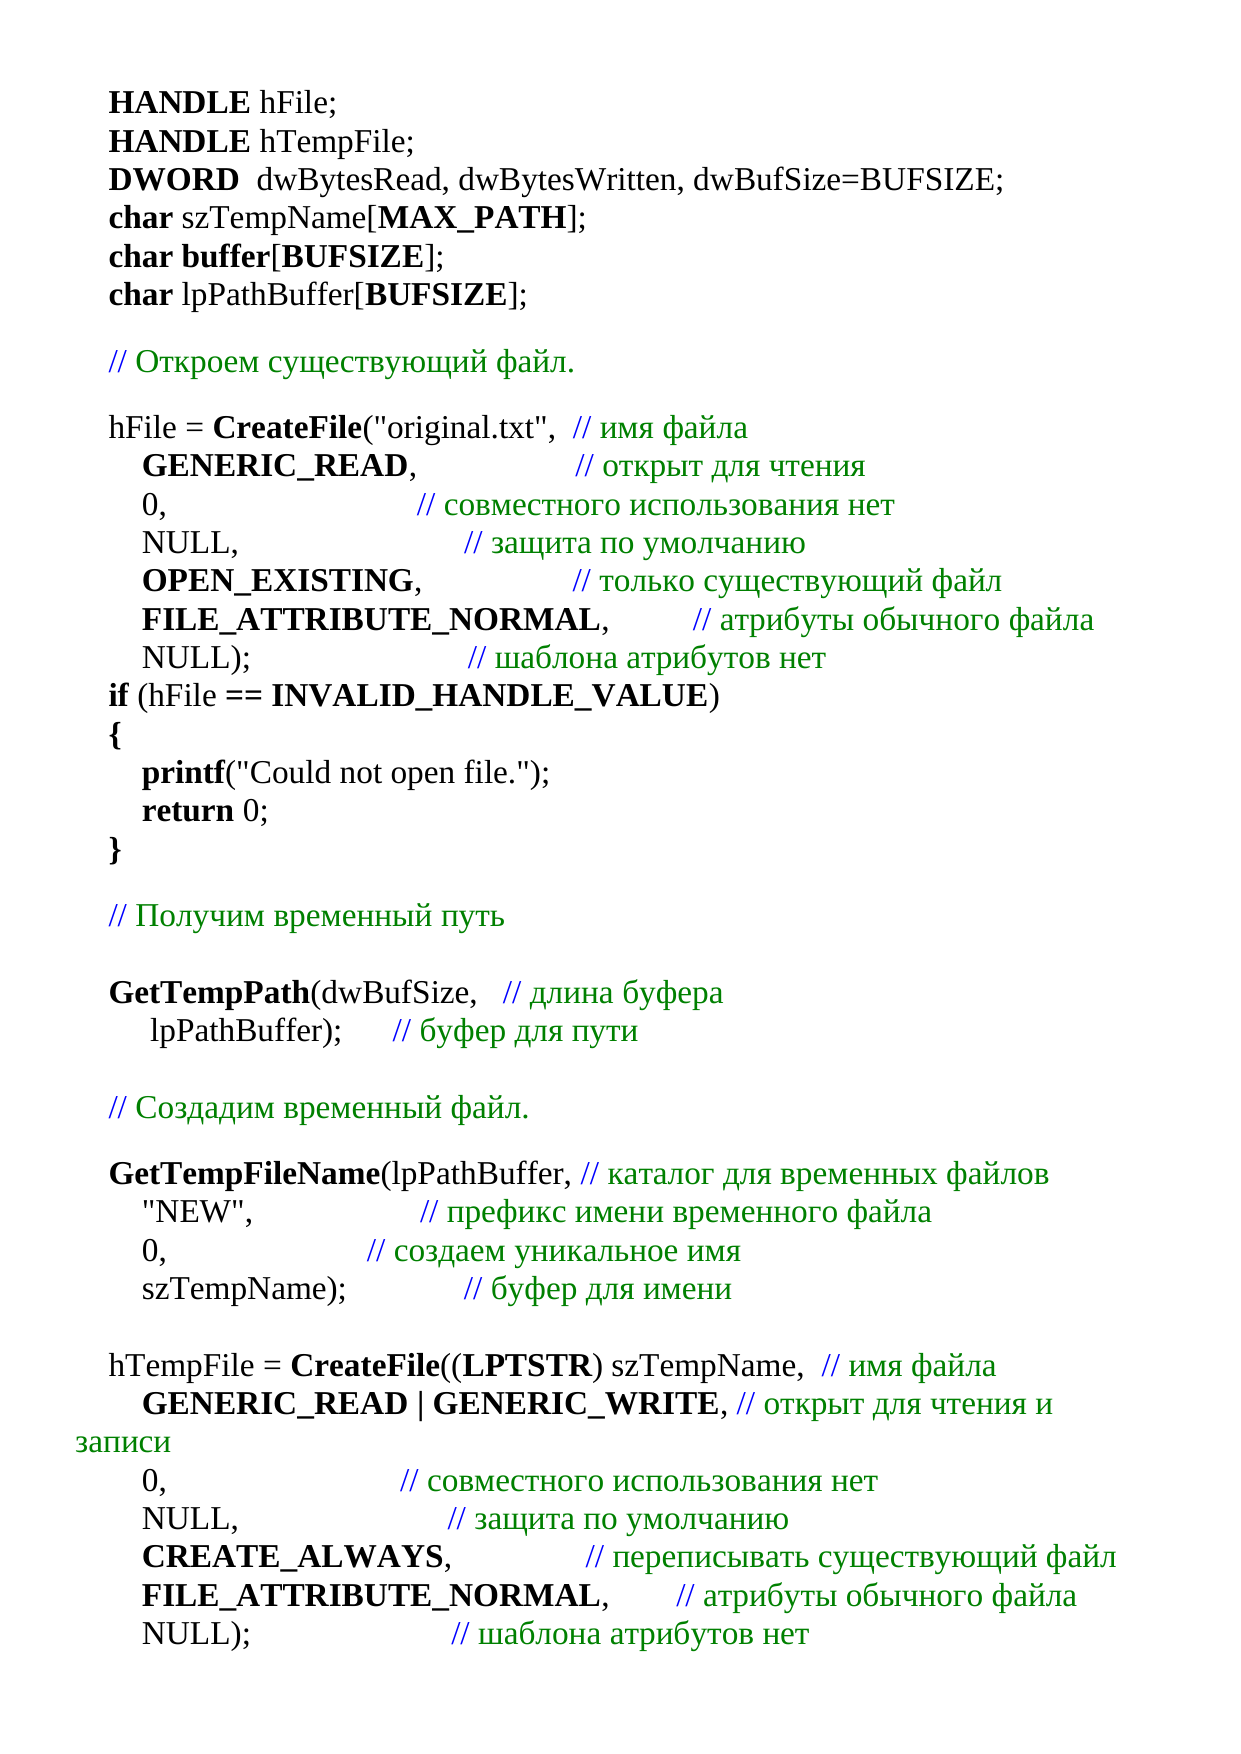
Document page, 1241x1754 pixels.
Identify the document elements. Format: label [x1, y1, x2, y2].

table_header [67, 75, 1157, 1659]
